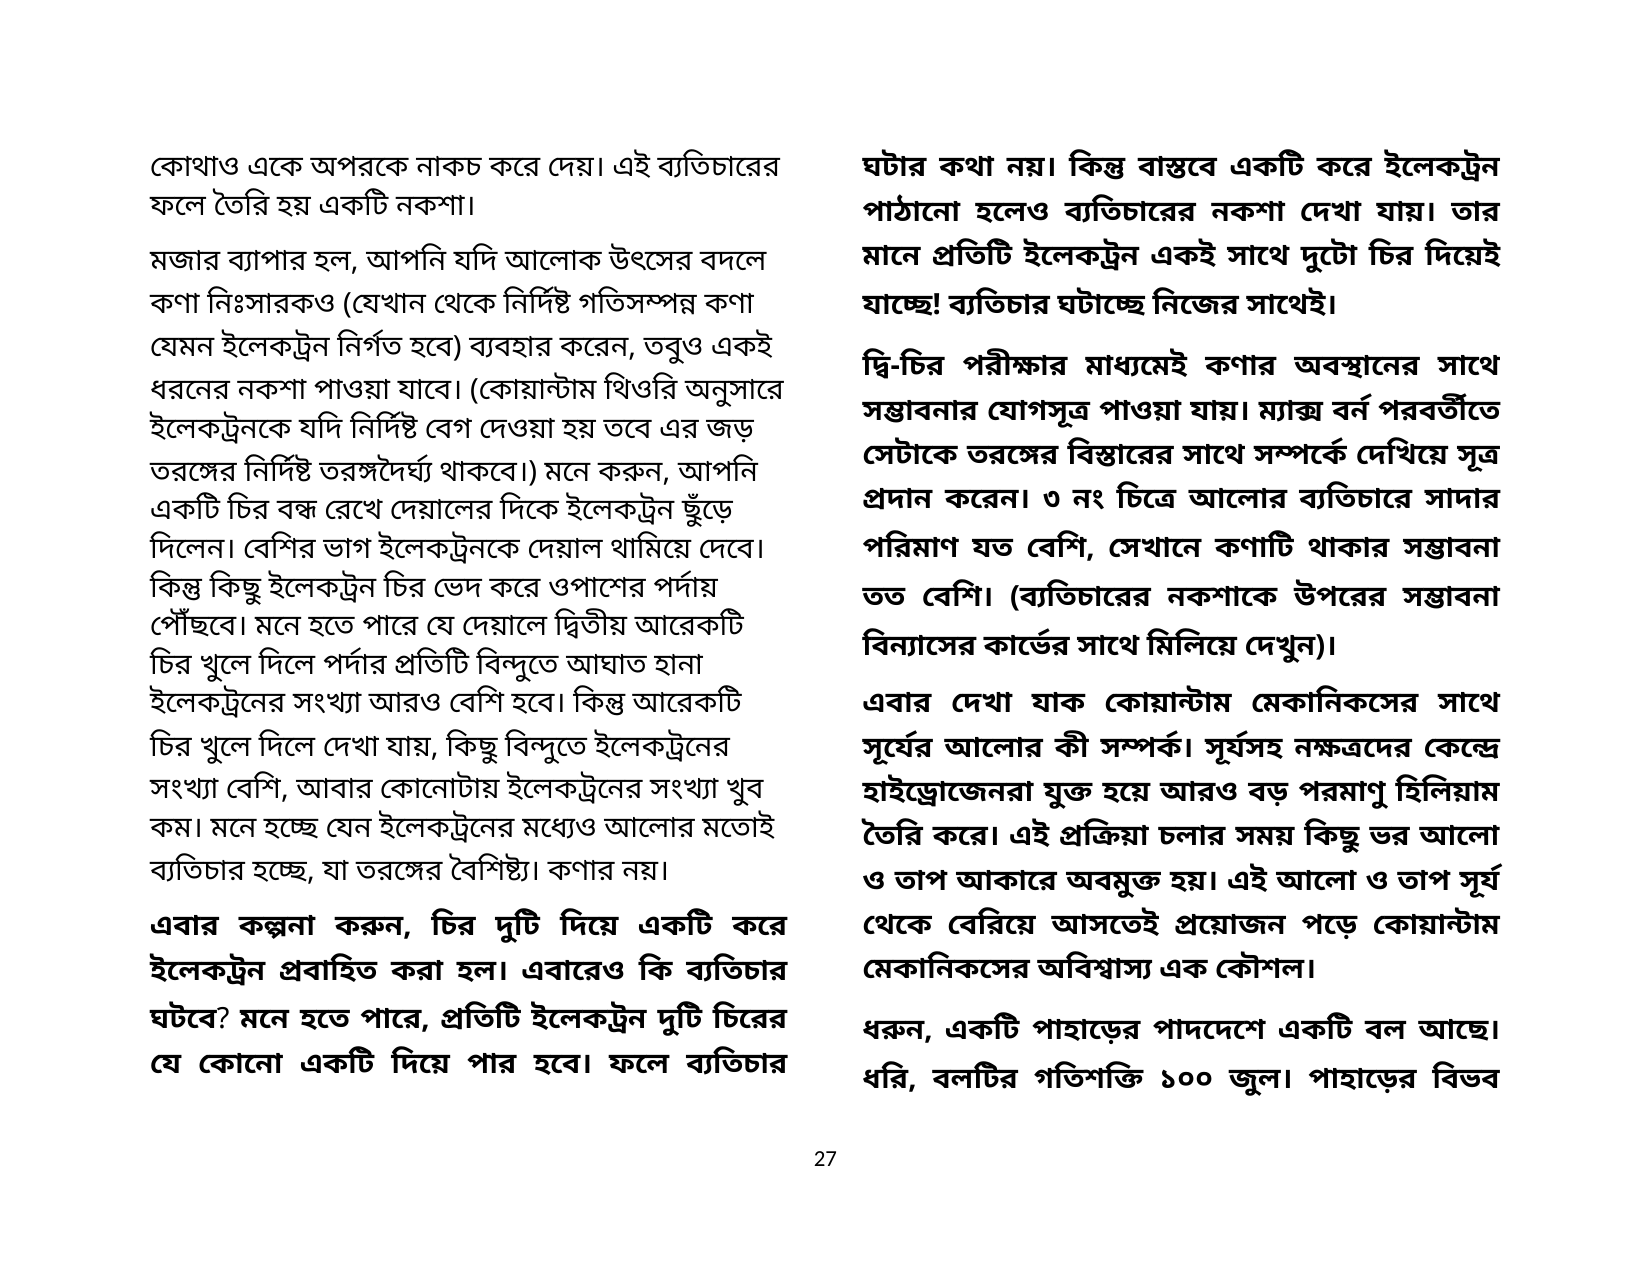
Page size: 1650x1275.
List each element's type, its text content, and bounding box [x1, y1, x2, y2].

text মজার ব্যাপার হল, আপনি যদি আলোক উৎসের বদলে কণা নিঃসারকও (যেখান থেকে নির্দিষ্ট গতিসম্পন্ন কণা যেমন ইলেকট্রন নির্গত হবে) ব্যবহার করেন, তবুও একই ধরনের নকশা পাওয়া যাবে। (কোয়ান্টাম থিওরি অনুসারে ইলেকট্রনকে যদি নির্দিষ্ট বেগ দেওয়া হয় তবে এর জড় তরঙ্গের নির্দিষ্ট তরঙ্গদৈর্ঘ্য থাকবে।) মনে করুন, আপনি একটি চির বন্ধ রেখে দেয়ালের দিকে ইলেকট্রন ছুঁড়ে দিলেন। বেশির ভাগ ইলেকট্রনকে দেয়াল থামিয়ে দেবে। কিন্তু কিছু ইলেকট্রন চির ভেদ করে ওপাশের পর্দায় পৌঁছবে। মনে হতে পারে যে দেয়ালে দ্বিতীয় আরেকটি চির খুলে দিলে পর্দার প্রতিটি বিন্দুতে আঘাত হানা ইলেকট্রনের সংখ্যা আরও বেশি হবে। কিন্তু আরেকটি চির খুলে দিলে দেখা যায়, কিছু বিন্দুতে ইলেকট্রনের সংখ্যা বেশি, আবার কোনোটায় ইলেকট্রনের সংখ্যা খুব কম। মনে হচ্ছে যেন ইলেকট্রনের মধ্যেও আলোর মতোই ব্যতিচার হচ্ছে, যা তরঙ্গের বৈশিষ্ট্য। কণার নয়। [150, 239, 787, 892]
text এবার কল্পনা করুন, চির দুটি দিয়ে একটি করে ইলেকট্রন প্রবাহিত করা হল। এবারেও কি ব্যতিচার ঘটবে? মনে হতে পারে, প্রতিটি ইলেকট্রন দুটি চিরের যে কোনো একটি দিয়ে পার হবে। ফলে ব্যতিচার ঘটার কথা নয়। কিন্তু বাস্তবে একটি করে ইলেকট্রন পাঠানো হলেও ব্যতিচারের নকশা দেখা যায়। তার মানে প্রতিটি ইলেকট্রন একই সাথে দুটো চির দিয়েই যাচ্ছে! ব্যতিচার ঘটাচ্ছে নিজের সাথেই। [150, 904, 787, 1085]
text এবার কল্পনা করুন, চির দুটি দিয়ে একটি করে ইলেকট্রন প্রবাহিত করা হল। এবারেও কি ব্যতিচার ঘটবে? মনে হতে পারে, প্রতিটি ইলেকট্রন দুটি চিরের যে কোনো একটি দিয়ে পার হবে। ফলে ব্যতিচার ঘটার কথা নয়। কিন্তু বাস্তবে একটি করে ইলেকট্রন পাঠানো হলেও ব্যতিচারের নকশা দেখা যায়। তার মানে প্রতিটি ইলেকট্রন একই সাথে দুটো চির দিয়েই যাচ্ছে! ব্যতিচার ঘটাচ্ছে নিজের সাথেই। [862, 150, 1500, 326]
text এবার দেখা যাক কোয়ান্টাম মেকানিকসের সাথে সূর্যের আলোর কী সম্পর্ক। সূর্যসহ নক্ষত্রদের কেন্দ্রে হাইড্রোজেনরা যুক্ত হয়ে আরও বড় পরমাণু হিলিয়াম তৈরি করে। এই প্রক্রিয়া চলার সময় কিছু ভর আলো ও তাপ আকারে অবমুক্ত হয়। এই আলো ও তাপ সূর্য থেকে বেরিয়ে আসতেই প্রয়োজন পড়ে কোয়ান্টাম মেকানিকসের অবিশ্বাস্য এক কৌশল। [862, 686, 1500, 991]
text দ্বি-চির পরীক্ষার মাধ্যমেই কণার অবস্থানের সাথে সম্ভাবনার যোগসূত্র পাওয়া যায়। ম্যাক্স বর্ন পরবর্তীতে সেটাকে তরঙ্গের বিস্তারের সাথে সম্পর্কে দেখিয়ে সূত্র প্রদান করেন। ৩ নং চিত্রে আলোর ব্যতিচারে সাদার পরিমাণ যত বেশি, সেখানে কণাটি থাকার সম্ভাবনা তত বেশি। (ব্যতিচারের নকশাকে উপরের সম্ভাবনা বিন্যাসের কার্ভের সাথে মিলিয়ে দেখুন)। [862, 344, 1500, 668]
